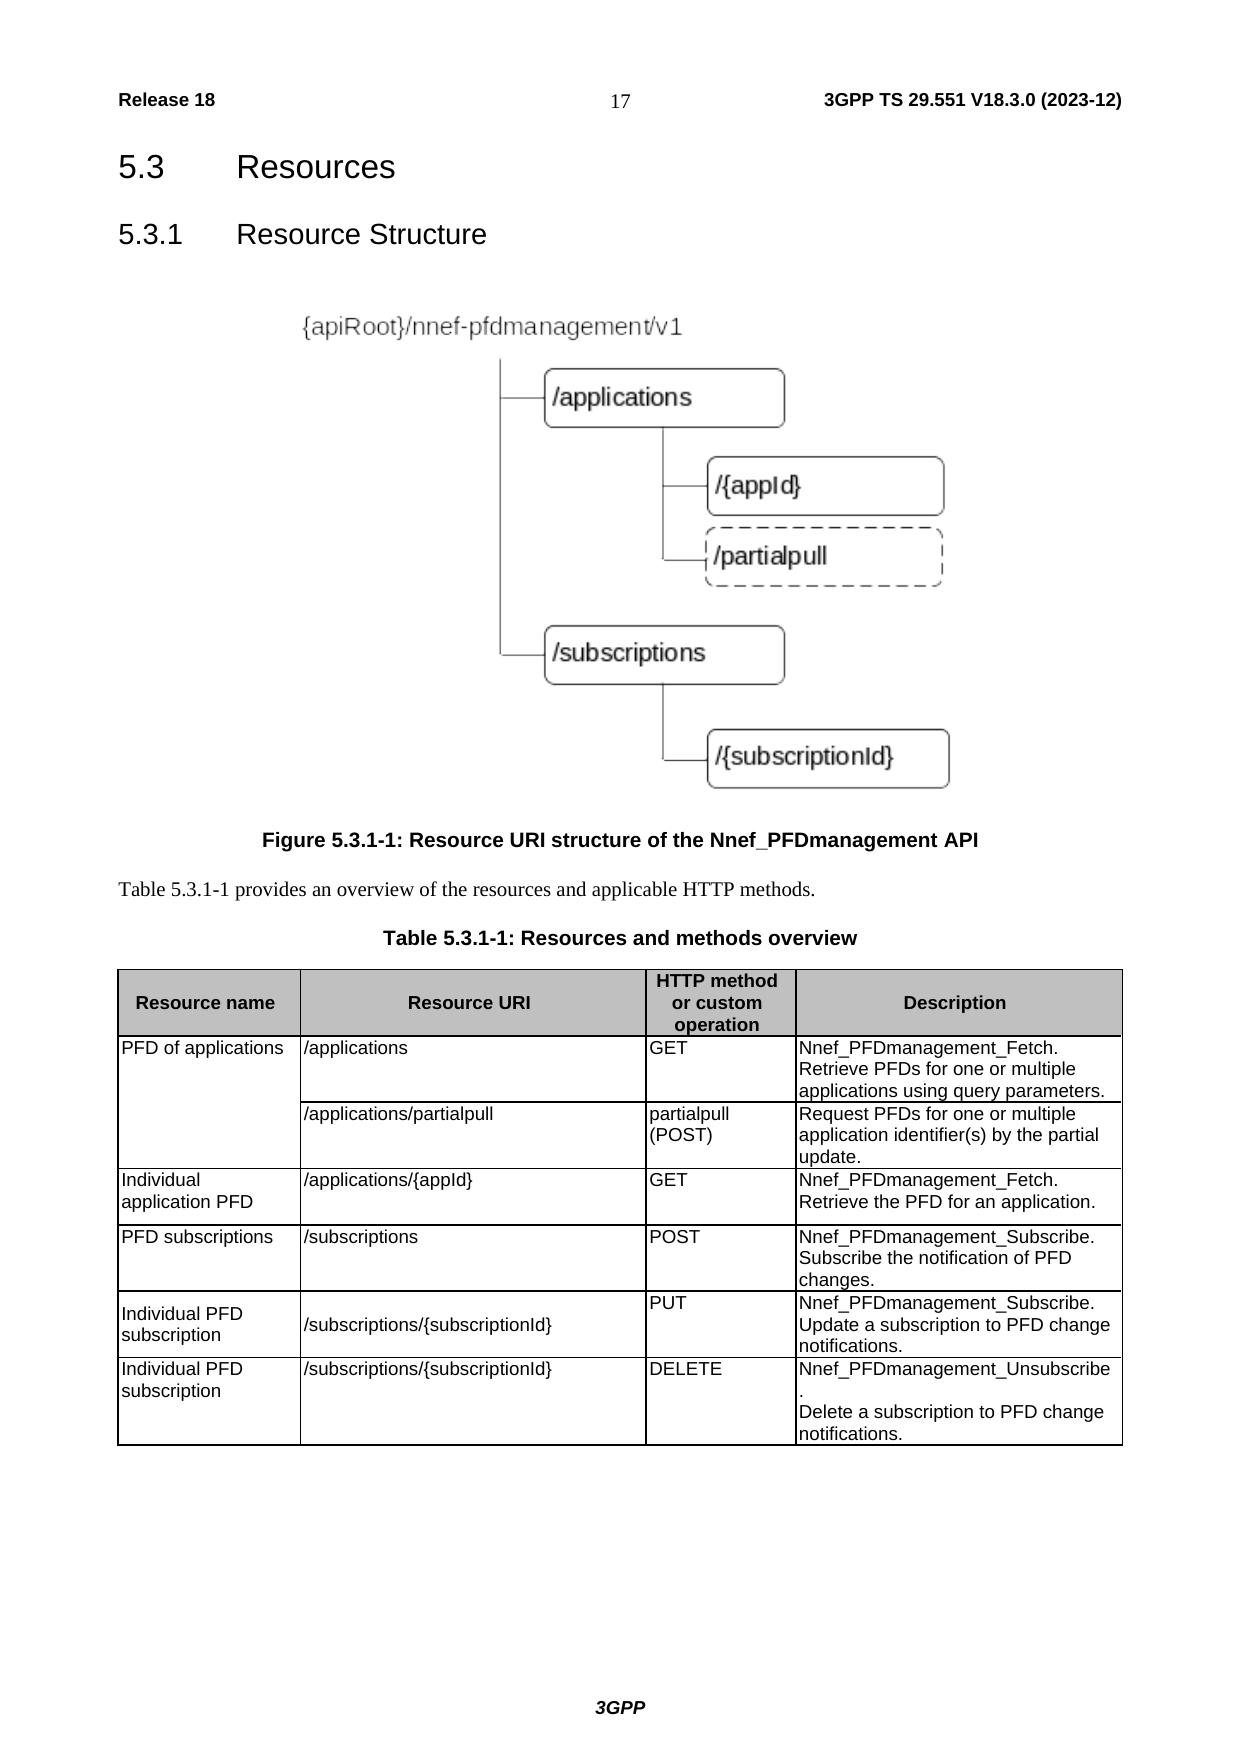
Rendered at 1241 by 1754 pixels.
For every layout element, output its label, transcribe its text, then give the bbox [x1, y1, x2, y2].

text Table 5.3.1-1 provides an overview of the resources and applicable HTTP methods. [118, 877, 1122, 901]
text Figure 5.3.1-1: Resource URI structure of the Nnef_PFDmanagement API [118, 828, 1122, 852]
subtitle 5.3 Resources [118, 147, 1122, 186]
table_header Resource URI [301, 970, 645, 1035]
text Table 5.3.1-1: Resources and methods overview [118, 926, 1122, 950]
table_cell Nnef_PFDmanagement_Subscribe. Subscribe the notification of PFD changes. [797, 1224, 1122, 1290]
table_cell /applications/{appId} [301, 1169, 645, 1224]
subtitle 5.3.1 Resource Structure [118, 217, 1122, 251]
table_header HTTP method or custom operation [647, 970, 795, 1035]
table_cell Nnef_PFDmanagement_Unsubscribe. Delete a subscription to PFD change notifications. [797, 1356, 1122, 1444]
table_cell /subscriptions/{subscriptionId} [301, 1292, 645, 1356]
table_cell GET [647, 1169, 795, 1224]
table_cell POST [647, 1226, 795, 1290]
table_cell Nnef_PFDmanagement_Fetch. Retrieve the PFD for an application. [797, 1168, 1122, 1224]
table_cell Individual PFD subscription [119, 1358, 300, 1444]
table_cell partialpull (POST) [647, 1103, 795, 1167]
table_header Resource name [119, 970, 300, 1035]
table_cell GET [647, 1037, 795, 1101]
table_cell Request PFDs for one or multiple application identifier(s) by the partial update. [797, 1101, 1122, 1167]
table_cell DELETE [647, 1358, 795, 1444]
table_cell /applications [301, 1037, 645, 1101]
table_cell /subscriptions [301, 1226, 645, 1290]
table_cell Individual application PFD [119, 1169, 300, 1224]
table_cell PFD subscriptions [119, 1226, 300, 1290]
table_cell /subscriptions/{subscriptionId} [301, 1358, 645, 1444]
table_cell PFD of applications [119, 1037, 300, 1167]
table_cell PUT [647, 1292, 795, 1356]
table_cell Nnef_PFDmanagement_Fetch. Retrieve PFDs for one or multiple applications using query parameters. [797, 1035, 1122, 1101]
table_cell Individual PFD subscription [119, 1292, 300, 1356]
table_cell Nnef_PFDmanagement_Subscribe. Update a subscription to PFD change notifications. [797, 1290, 1122, 1356]
table_header Description [797, 970, 1122, 1035]
table_cell /applications/partialpull [301, 1103, 645, 1167]
